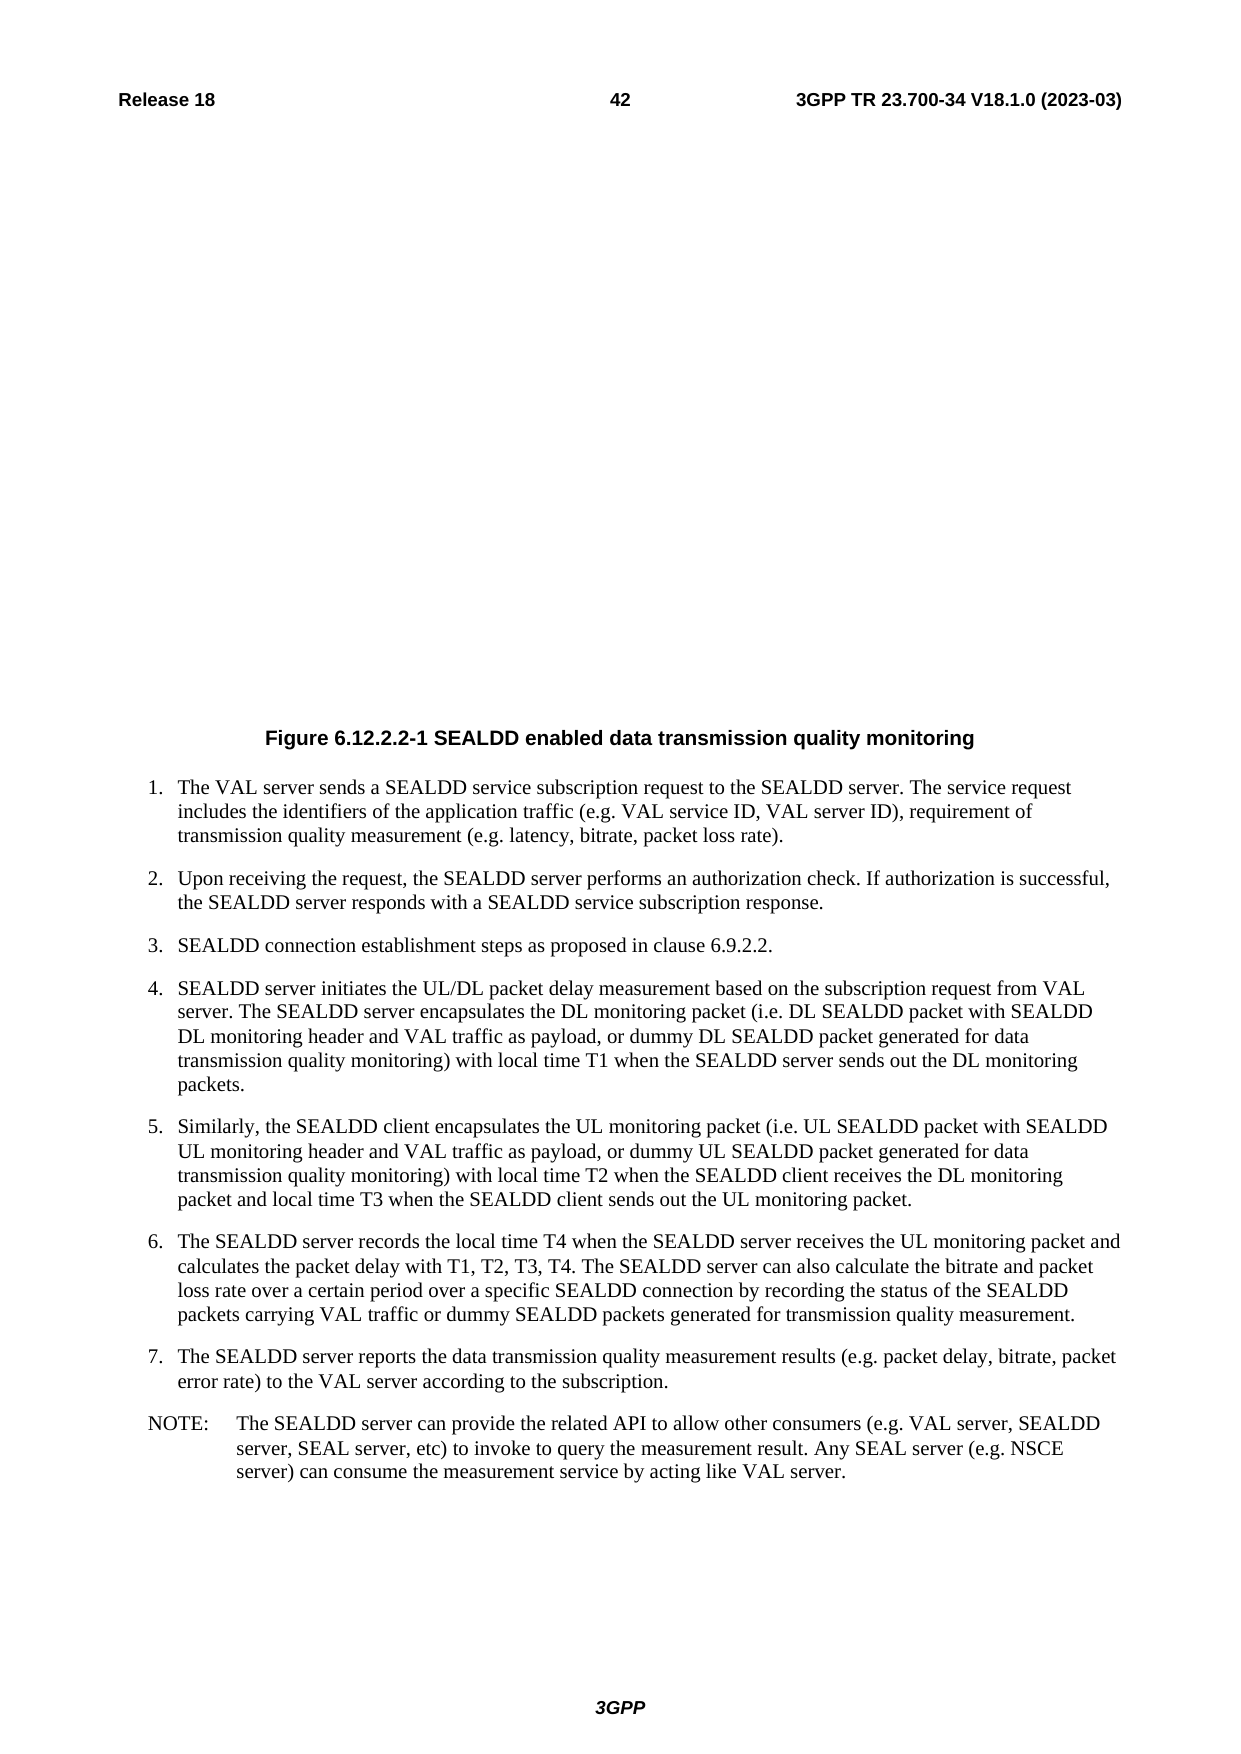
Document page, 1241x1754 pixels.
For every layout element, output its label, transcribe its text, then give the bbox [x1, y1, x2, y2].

text 1. The VAL server sends a SEALDD service subscription request to the SEALDD server. The service request includes the identifiers of the application traffic (e.g. VAL service ID, VAL server ID), requirement of transmission quality measurement (e.g. latency, bitrate, packet loss rate). [148, 775, 1122, 847]
text 2. Upon receiving the request, the SEALDD server performs an authorization check. If authorization is successful, the SEALDD server responds with a SEALDD service subscription response. [148, 866, 1122, 914]
text NOTE: The SEALDD server can provide the related API to allow other consumers (e.g. VAL server, SEALDD server, SEAL server, etc) to invoke to query the measurement result. Any SEAL server (e.g. NSCE server) can consume the measurement service by acting like VAL server. [148, 1411, 1122, 1483]
text 5. Similarly, the SEALDD client encapsulates the UL monitoring packet (i.e. UL SEALDD packet with SEALDD UL monitoring header and VAL traffic as payload, or dummy UL SEALDD packet generated for data transmission quality monitoring) with local time T2 when the SEALDD client receives the DL monitoring packet and local time T3 when the SEALDD client sends out the UL monitoring packet. [148, 1114, 1122, 1211]
text 3. SEALDD connection establishment steps as proposed in clause 6.9.2.2. [148, 933, 1122, 957]
text 6. The SEALDD server records the local time T4 when the SEALDD server receives the UL monitoring packet and calculates the packet delay with T1, T2, T3, T4. The SEALDD server can also calculate the bitrate and packet loss rate over a certain period over a specific SEALDD connection by recording the status of the SEALDD packets carrying VAL traffic or dummy SEALDD packets generated for transmission quality measurement. [148, 1229, 1122, 1326]
text 7. The SEALDD server reports the data transmission quality measurement results (e.g. packet delay, bitrate, packet error rate) to the VAL server according to the subscription. [148, 1344, 1122, 1393]
text Figure 6.12.2.2-1 SEALDD enabled data transmission quality monitoring [118, 726, 1122, 750]
text 4. SEALDD server initiates the UL/DL packet delay measurement based on the subscription request from VAL server. The SEALDD server encapsulates the DL monitoring packet (i.e. DL SEALDD packet with SEALDD DL monitoring header and VAL traffic as payload, or dummy DL SEALDD packet generated for data transmission quality monitoring) with local time T1 when the SEALDD server sends out the DL monitoring packets. [148, 975, 1122, 1096]
